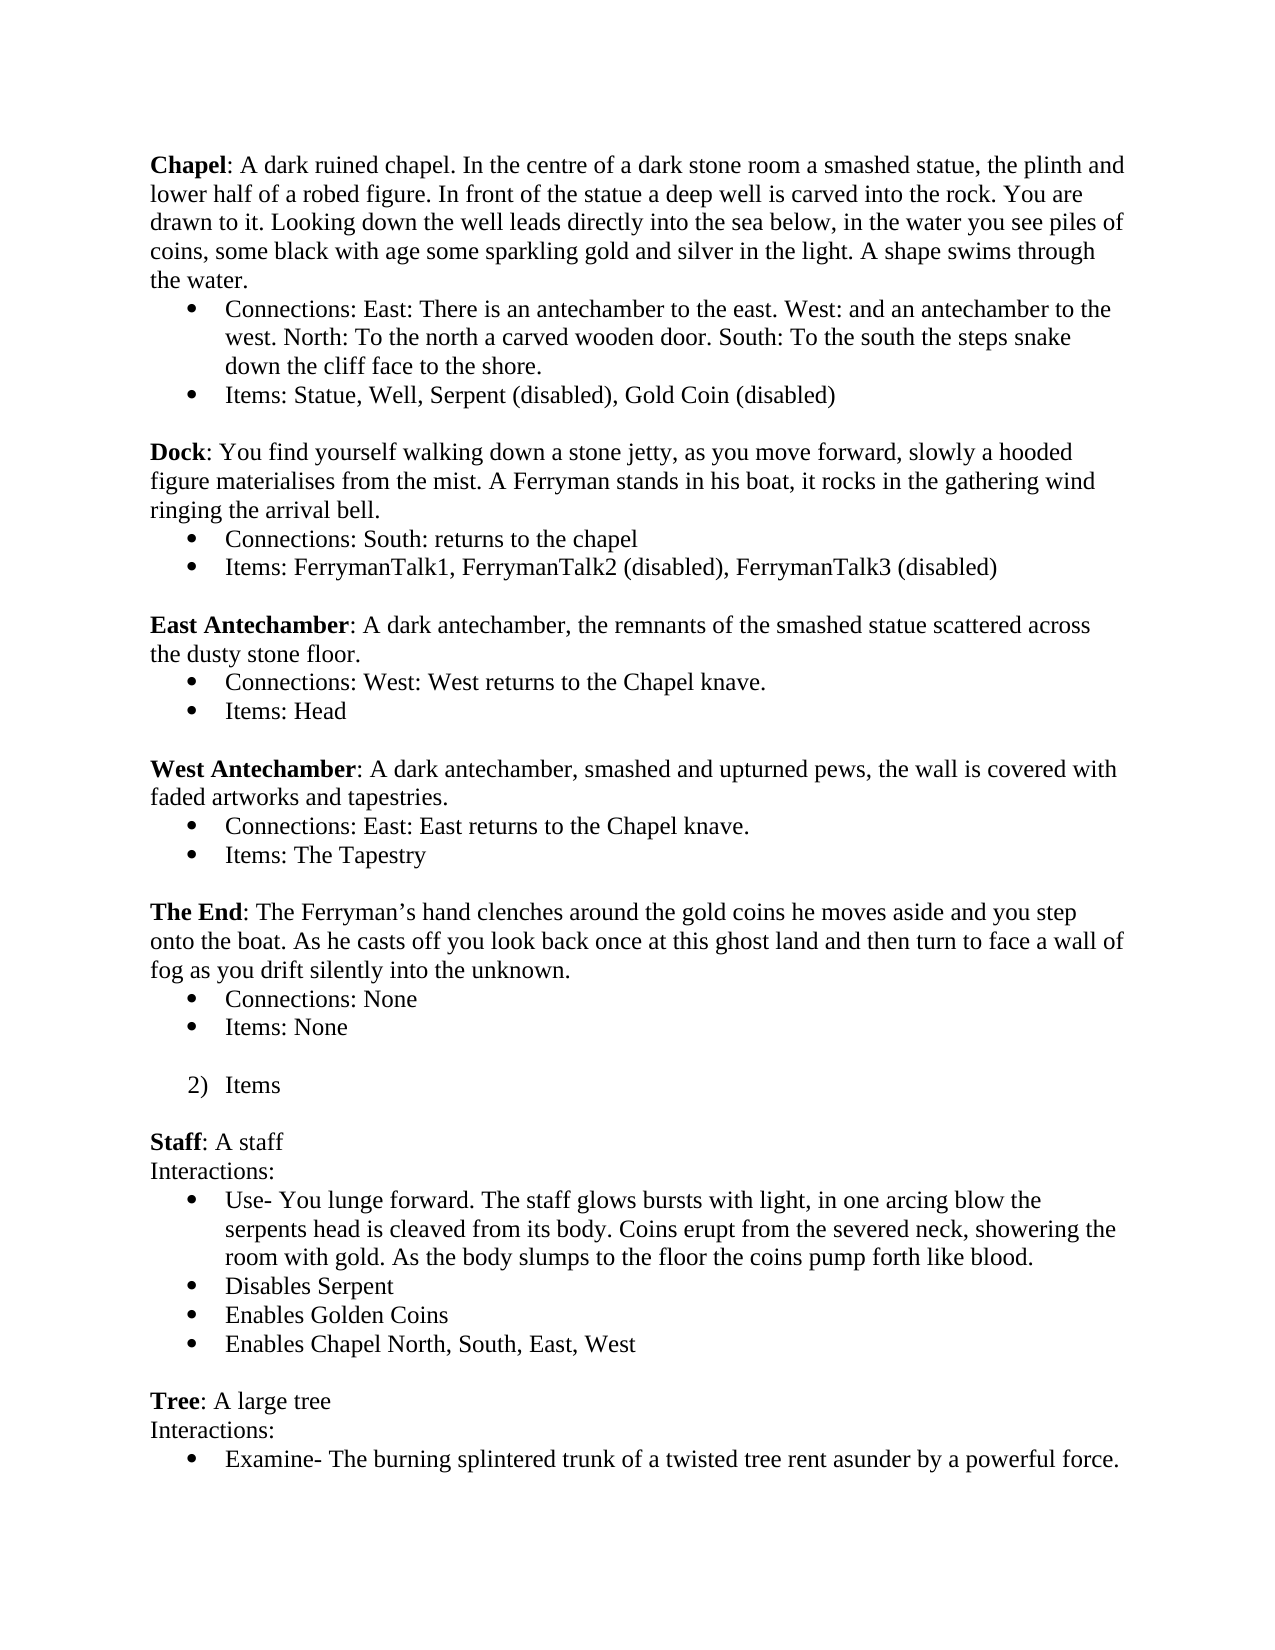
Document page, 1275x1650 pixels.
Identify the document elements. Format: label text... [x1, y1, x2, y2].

list Items: The Tapestry [187, 840, 1125, 869]
text Staff: A staff [150, 1127, 1125, 1156]
list Items [187, 1070, 1125, 1099]
list Connections: South: returns to the chapel [187, 524, 1125, 552]
list Disables Serpent [187, 1271, 1125, 1300]
list Connections: West: West returns to the Chapel knave. [187, 667, 1125, 696]
list Items: None [187, 1012, 1125, 1041]
list Connections: East: There is an antechamber to the east. West: and an antechamber to the west. North: To the north a carved wooden door. South: To the south the steps snake down the cliff face to the shore. [187, 294, 1125, 380]
text Dock: You find yourself walking down a stone jetty, as you move forward, slowly a hooded figure materialises from the mist. A Ferryman stands in his boat, it rocks in the gathering wind ringing the arrival bell. [150, 437, 1125, 524]
list Connections: East: East returns to the Chapel knave. [187, 811, 1125, 840]
list Use- You lunge forward. The staff glows bursts with light, in one arcing blow the serpents head is cleaved from its body. Coins erupt from the severed neck, showering the room with gold. As the body slumps to the floor the coins pump forth like blood. [187, 1185, 1125, 1271]
text Tree: A large tree [150, 1386, 1125, 1415]
list Examine- The burning splintered trunk of a twisted tree rent asunder by a powerful force. [187, 1444, 1125, 1472]
list Items: Head [187, 696, 1125, 725]
text West Antechamber: A dark antechamber, smashed and upturned pews, the wall is covered with faded artworks and tapestries. [150, 754, 1125, 811]
list Items: FerrymanTalk1, FerrymanTalk2 (disabled), FerrymanTalk3 (disabled) [187, 552, 1125, 581]
list Connections: None [187, 984, 1125, 1012]
list Enables Chapel North, South, East, West [187, 1329, 1125, 1357]
text Interactions: [150, 1156, 1125, 1185]
list Items: Statue, Well, Serpent (disabled), Gold Coin (disabled) [187, 380, 1125, 409]
text Interactions: [150, 1415, 1125, 1444]
list Enables Golden Coins [187, 1300, 1125, 1329]
text East Antechamber: A dark antechamber, the remnants of the smashed statue scattered across the dusty stone floor. [150, 610, 1125, 667]
text Chapel: A dark ruined chapel. In the centre of a dark stone room a smashed statue, the plinth and lower half of a robed figure. In front of the statue a deep well is carved into the rock. You are drawn to it. Looking down the well leads directly into the sea below, in the water you see piles of coins, some black with age some sparkling gold and silver in the light. A shape swims through the water. [150, 150, 1125, 294]
text The End: The Ferryman’s hand clenches around the gold coins he moves aside and you step onto the boat. As he casts off you look back once at this ghost land and then turn to face a wall of fog as you drift silently into the unknown. [150, 897, 1125, 984]
